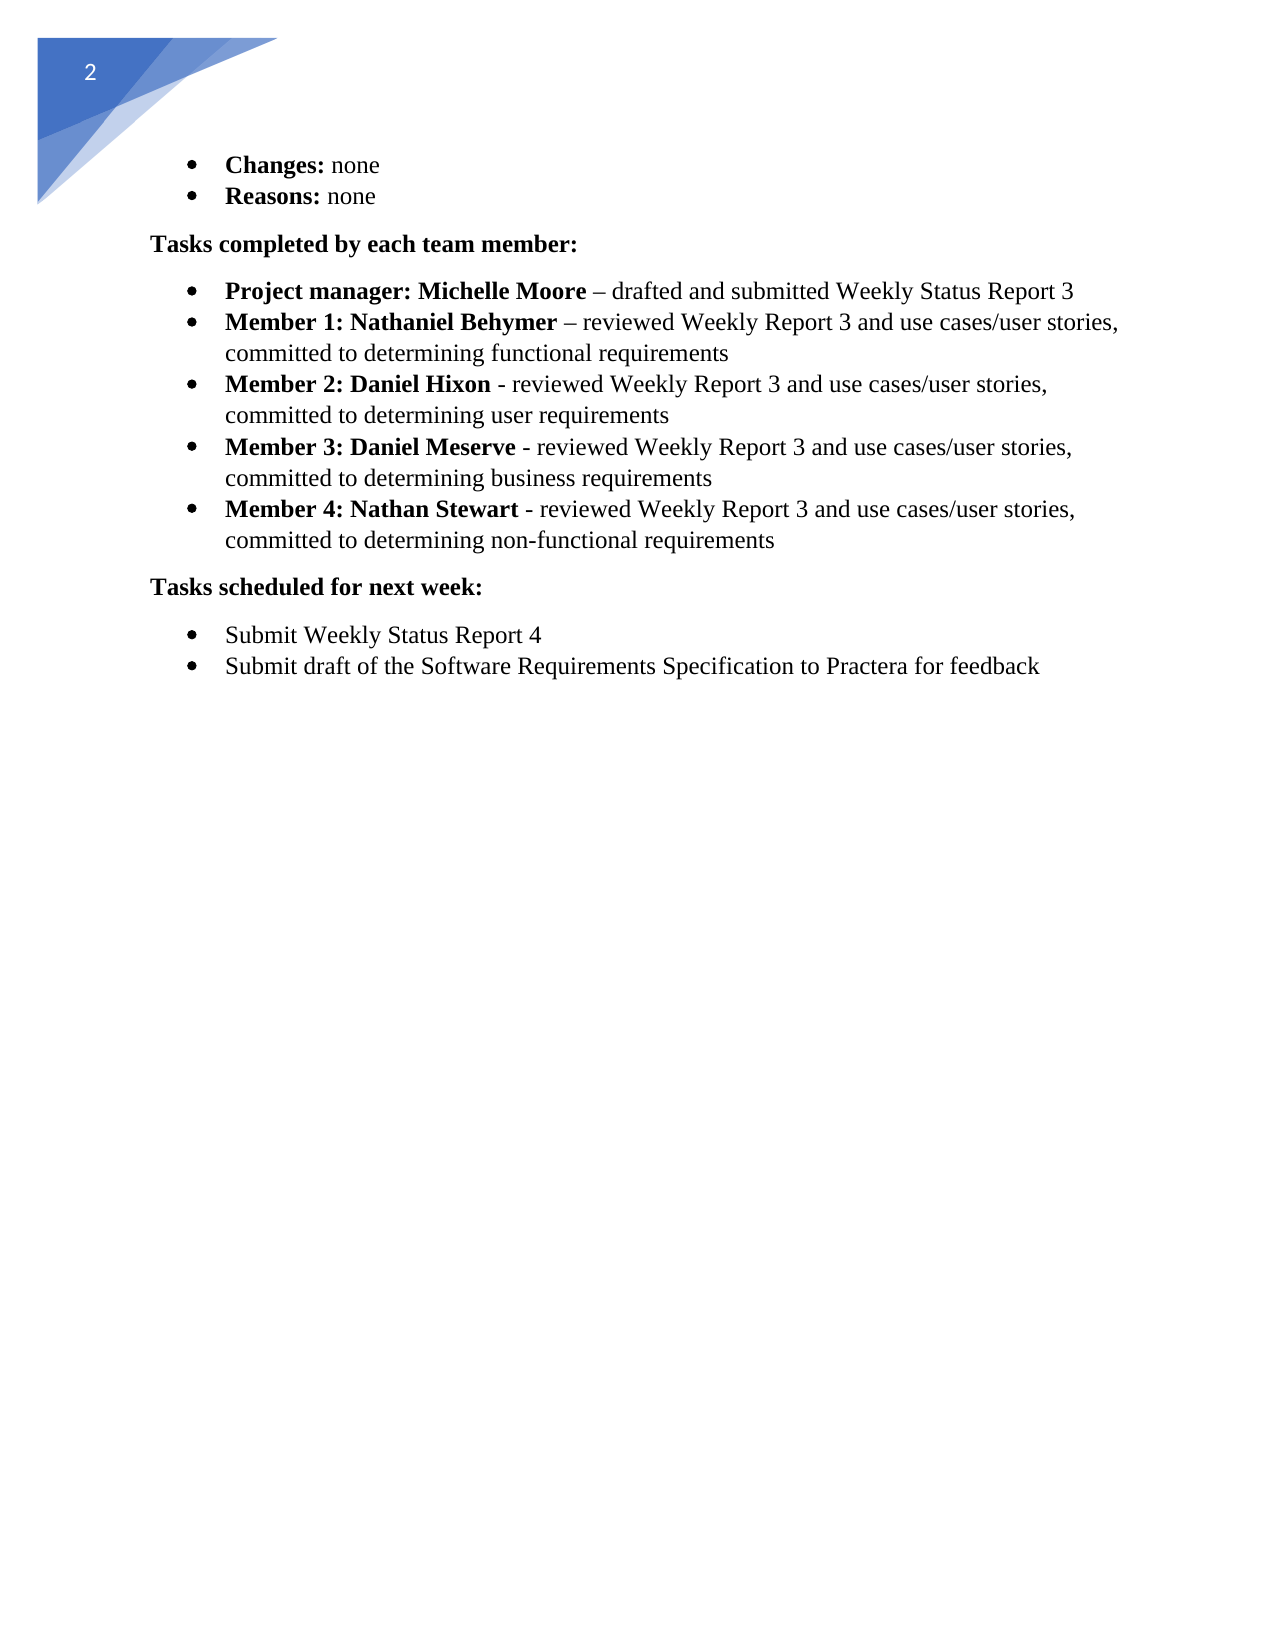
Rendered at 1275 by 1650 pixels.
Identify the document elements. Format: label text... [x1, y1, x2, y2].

list Member 4: Nathan Stewart - reviewed Weekly Report 3 and use cases/user stories, committed to determining non-functional requirements [187, 494, 1125, 553]
text Tasks scheduled for next week: [150, 572, 1125, 601]
list Reasons: none [187, 181, 1125, 210]
list Member 2: Daniel Hixon - reviewed Weekly Report 3 and use cases/user stories, committed to determining user requirements [187, 369, 1125, 429]
list Submit Weekly Status Report 4 [187, 620, 1125, 649]
list Changes: none [187, 150, 1125, 179]
list Member 3: Daniel Meserve - reviewed Weekly Report 3 and use cases/user stories, committed to determining business requirements [187, 432, 1125, 491]
list Project manager: Michelle Moore – drafted and submitted Weekly Status Report 3 [187, 276, 1125, 305]
list Submit draft of the Software Requirements Specification to Practera for feedback [187, 651, 1125, 680]
list Member 1: Nathaniel Behymer – reviewed Weekly Report 3 and use cases/user stories, committed to determining functional requirements [187, 307, 1125, 367]
picture [37, 37, 279, 206]
text Tasks completed by each team member: [150, 229, 1125, 257]
